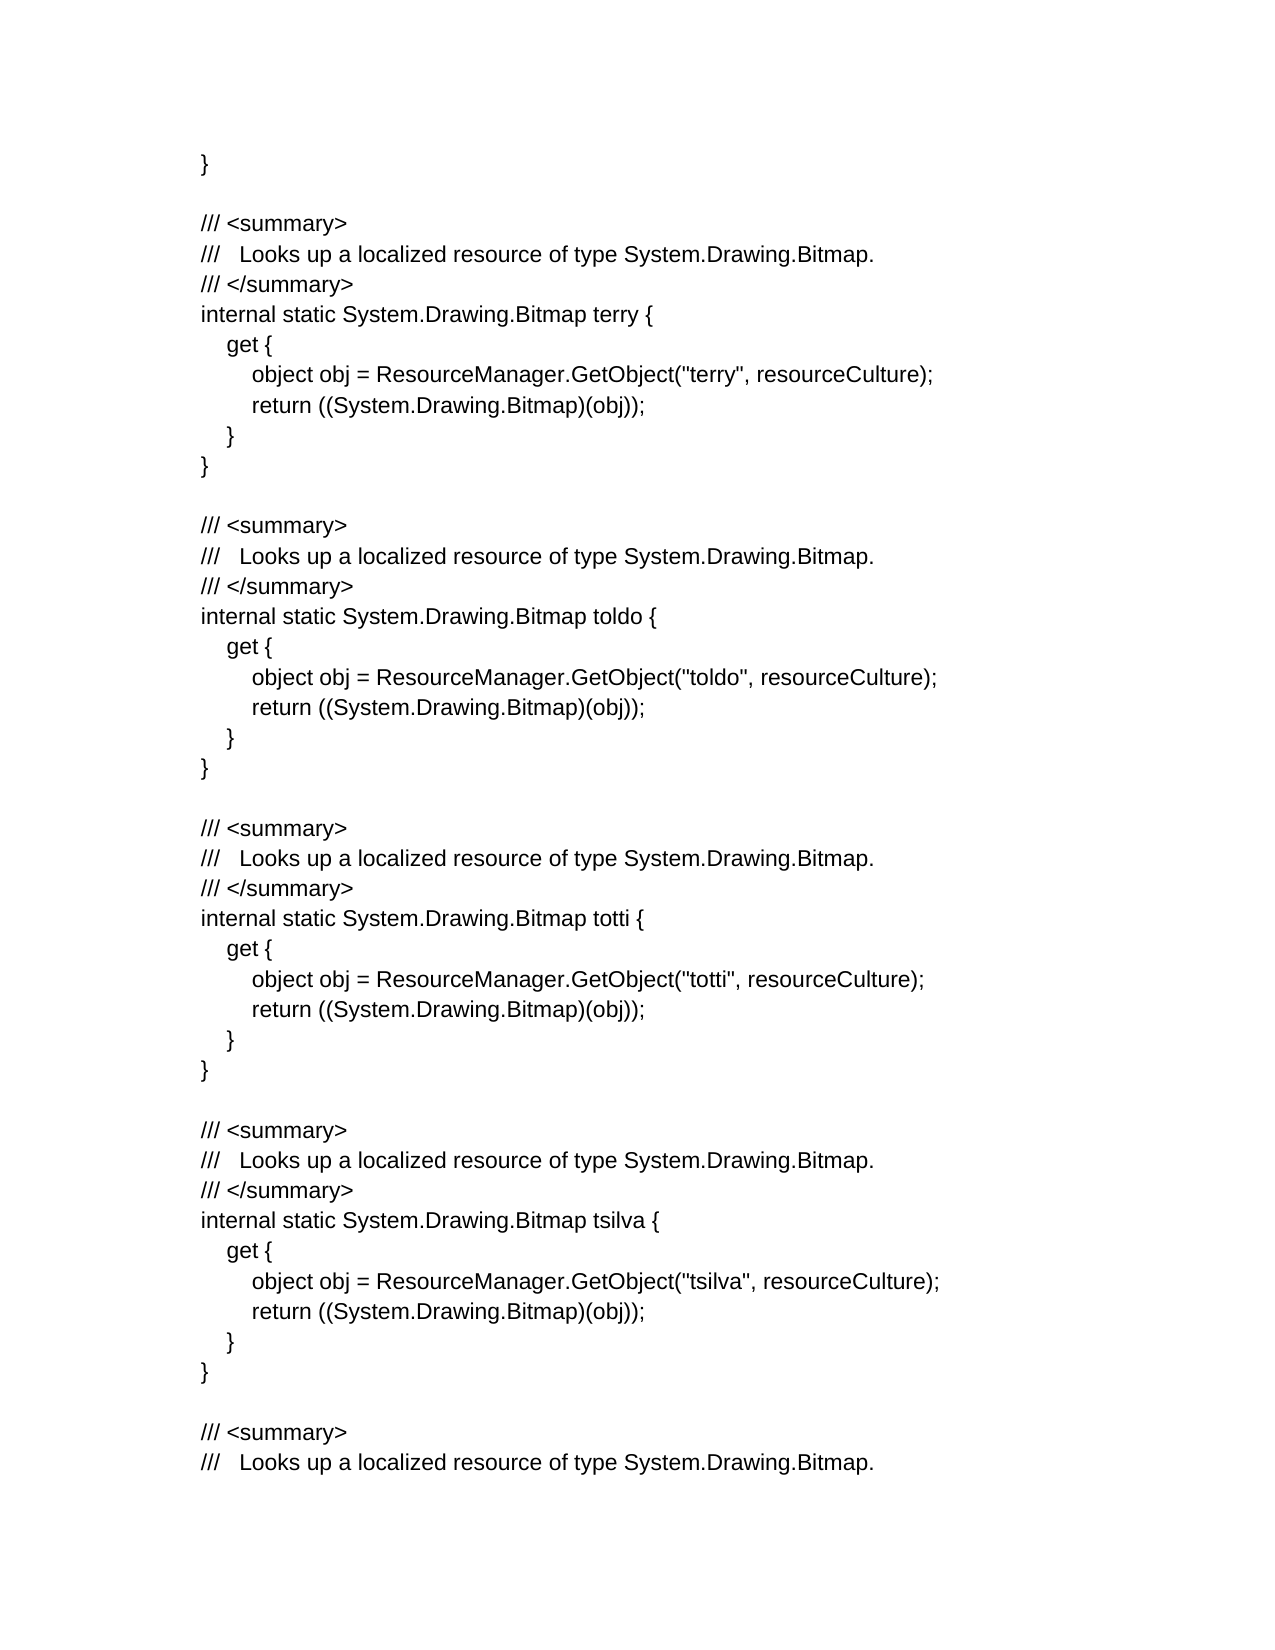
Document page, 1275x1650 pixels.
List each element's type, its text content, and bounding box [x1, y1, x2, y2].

text internal static System.Drawing.Bitmap terry { [150, 301, 1125, 327]
text get { [150, 1237, 1125, 1264]
text object obj = ResourceManager.GetObject("totti", resourceCulture); [150, 966, 1125, 992]
text } [150, 452, 1125, 478]
text object obj = ResourceManager.GetObject("tsilva", resourceCulture); [150, 1268, 1125, 1294]
text /// <summary> [150, 1117, 1125, 1143]
text internal static System.Drawing.Bitmap tsilva { [150, 1207, 1125, 1234]
text } [150, 754, 1125, 781]
text /// Looks up a localized resource of type System.Drawing.Bitmap. [150, 1147, 1125, 1173]
text get { [150, 633, 1125, 660]
text /// <summary> [150, 210, 1125, 237]
text internal static System.Drawing.Bitmap totti { [150, 905, 1125, 932]
text /// <summary> [150, 1419, 1125, 1445]
text get { [150, 331, 1125, 358]
text /// Looks up a localized resource of type System.Drawing.Bitmap. [150, 1449, 1125, 1475]
text return ((System.Drawing.Bitmap)(obj)); [150, 996, 1125, 1022]
text /// </summary> [150, 1177, 1125, 1203]
text } [150, 1358, 1125, 1385]
text object obj = ResourceManager.GetObject("toldo", resourceCulture); [150, 663, 1125, 690]
text return ((System.Drawing.Bitmap)(obj)); [150, 1298, 1125, 1324]
text /// Looks up a localized resource of type System.Drawing.Bitmap. [150, 845, 1125, 871]
text /// Looks up a localized resource of type System.Drawing.Bitmap. [150, 241, 1125, 267]
text } [150, 1026, 1125, 1052]
text } [150, 1056, 1125, 1083]
text /// <summary> [150, 814, 1125, 841]
text get { [150, 935, 1125, 962]
text return ((System.Drawing.Bitmap)(obj)); [150, 694, 1125, 720]
text } [150, 422, 1125, 448]
text return ((System.Drawing.Bitmap)(obj)); [150, 392, 1125, 418]
text /// </summary> [150, 875, 1125, 901]
text } [150, 1328, 1125, 1354]
text } [150, 724, 1125, 750]
text /// Looks up a localized resource of type System.Drawing.Bitmap. [150, 543, 1125, 569]
text /// <summary> [150, 512, 1125, 539]
text } [150, 150, 1125, 176]
text /// </summary> [150, 271, 1125, 297]
text /// </summary> [150, 573, 1125, 599]
text internal static System.Drawing.Bitmap toldo { [150, 603, 1125, 629]
text object obj = ResourceManager.GetObject("terry", resourceCulture); [150, 361, 1125, 388]
